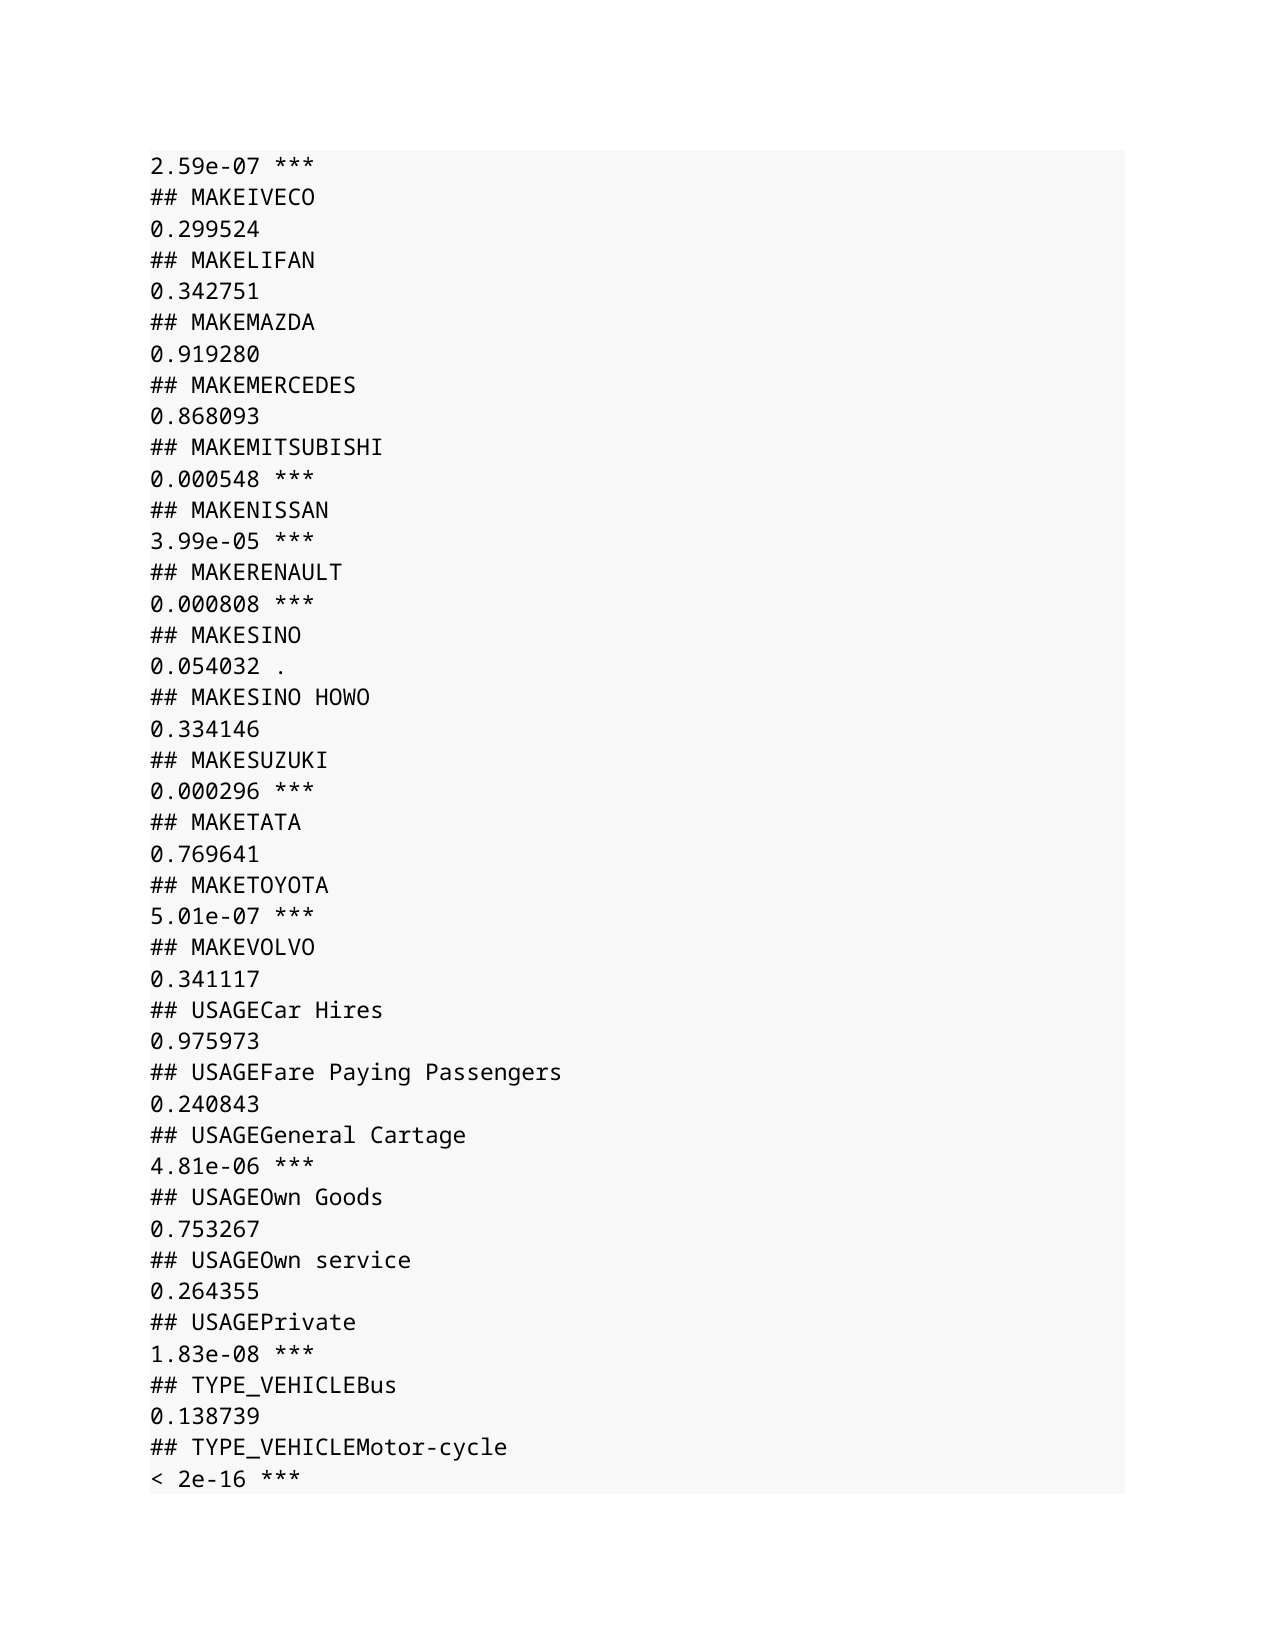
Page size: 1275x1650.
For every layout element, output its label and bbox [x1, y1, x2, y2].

text [150, 150, 1125, 1494]
